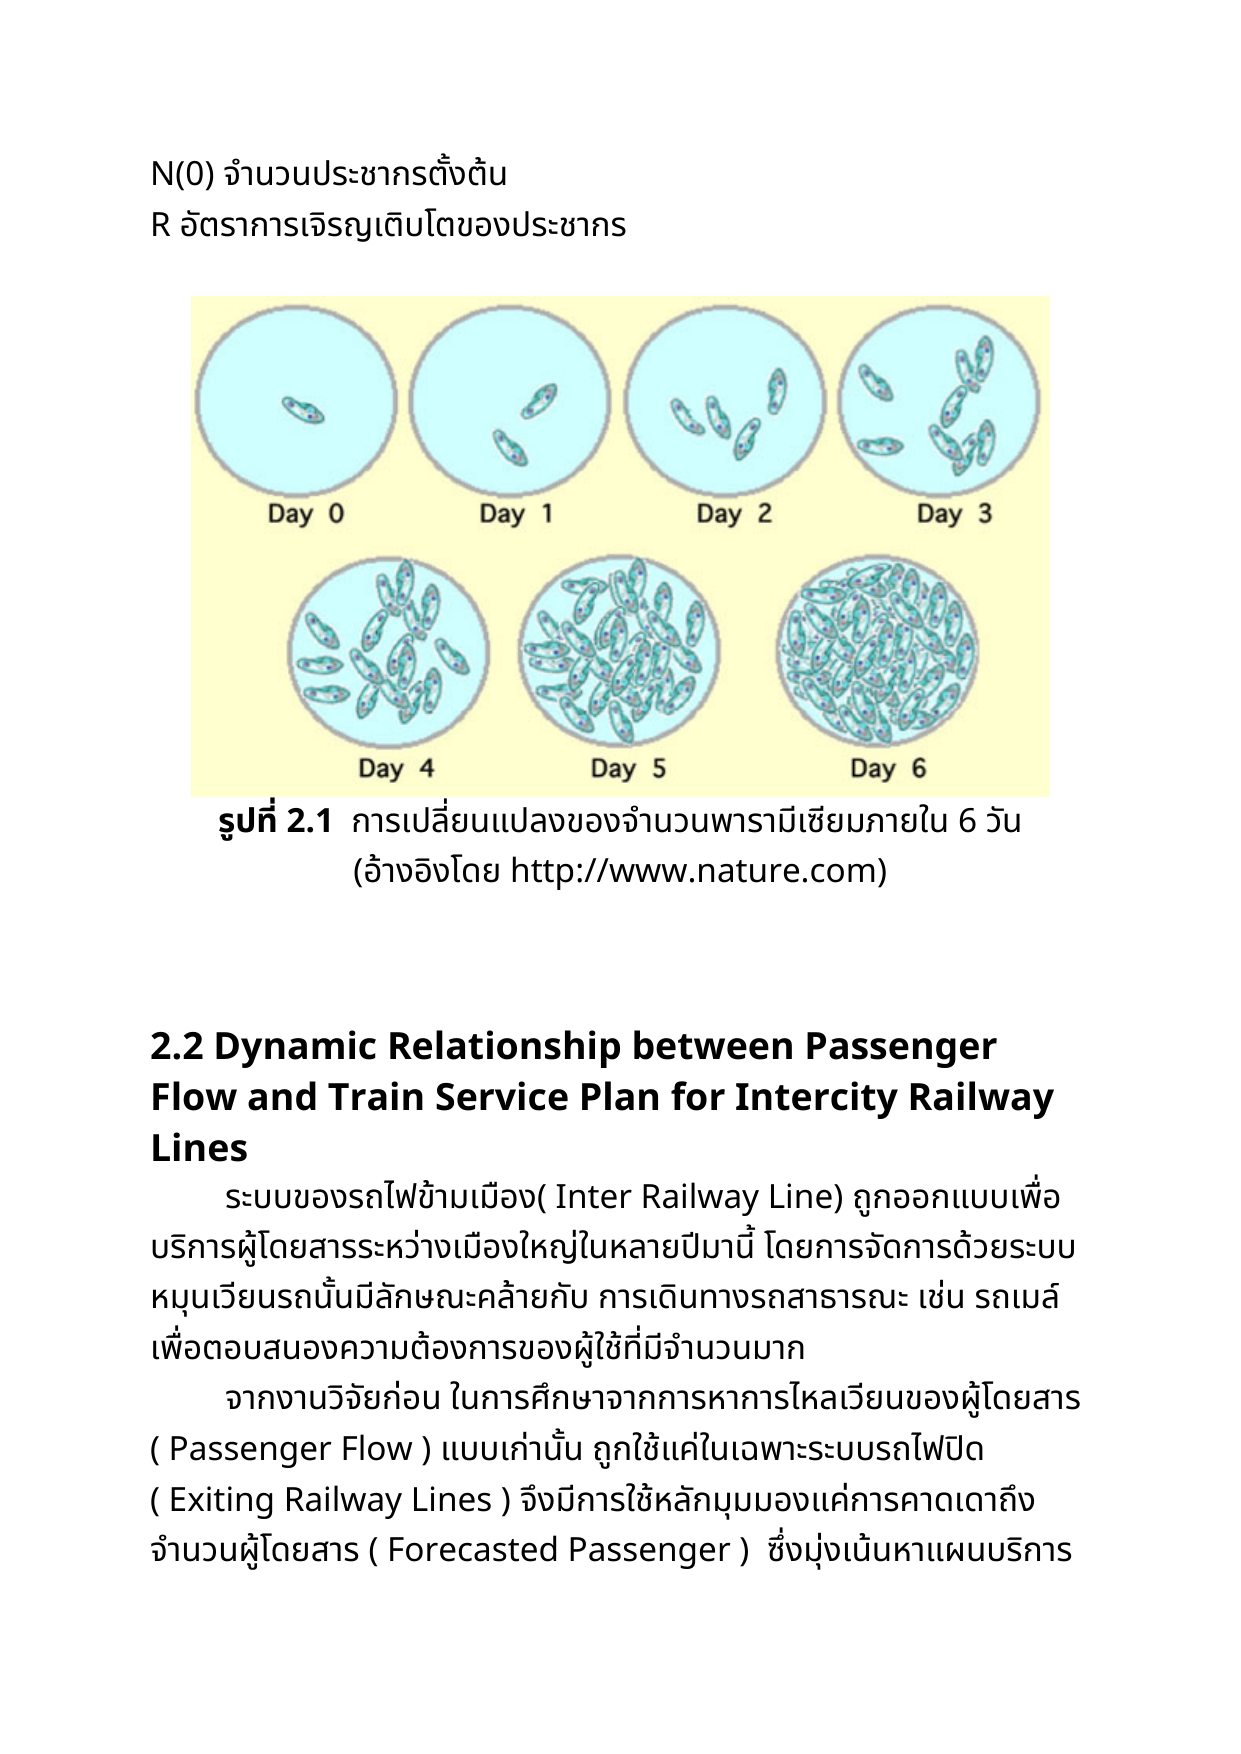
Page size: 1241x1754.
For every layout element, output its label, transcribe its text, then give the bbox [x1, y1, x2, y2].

text รูปที่ 2.1 การเปลี่ยนแปลงของจำนวนพารามีเซียมภายใน 6 วัน [150, 797, 1090, 847]
text (อ้างอิงโดย http://www.nature.com) [150, 847, 1090, 898]
text N(0) จำนวนประชากรตั้งต้น [150, 150, 1090, 201]
text ระบบของรถไฟข้ามเมือง( Inter Railway Line) ถูกออกแบบเพื่อบริการผู้โดยสารระหว่างเมืองใหญ่ในหลายปีมานี้ โดยการจัดการด้วยระบบหมุนเวียนรถนั้นมีลักษณะคล้ายกับ การเดินทางรถสาธารณะ เช่น รถเมล์ เพื่อตอบสนองความต้องการของผู้ใช้ที่มีจำนวนมาก [150, 1172, 1090, 1374]
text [150, 1374, 1090, 1577]
picture [190, 296, 1050, 797]
text 2.2 Dynamic Relationship between Passenger Flow and Train Service Plan for Intercity Railway Lines [150, 1019, 1090, 1172]
text R อัตราการเจิรญเติบโตของประชากร [150, 201, 1090, 251]
